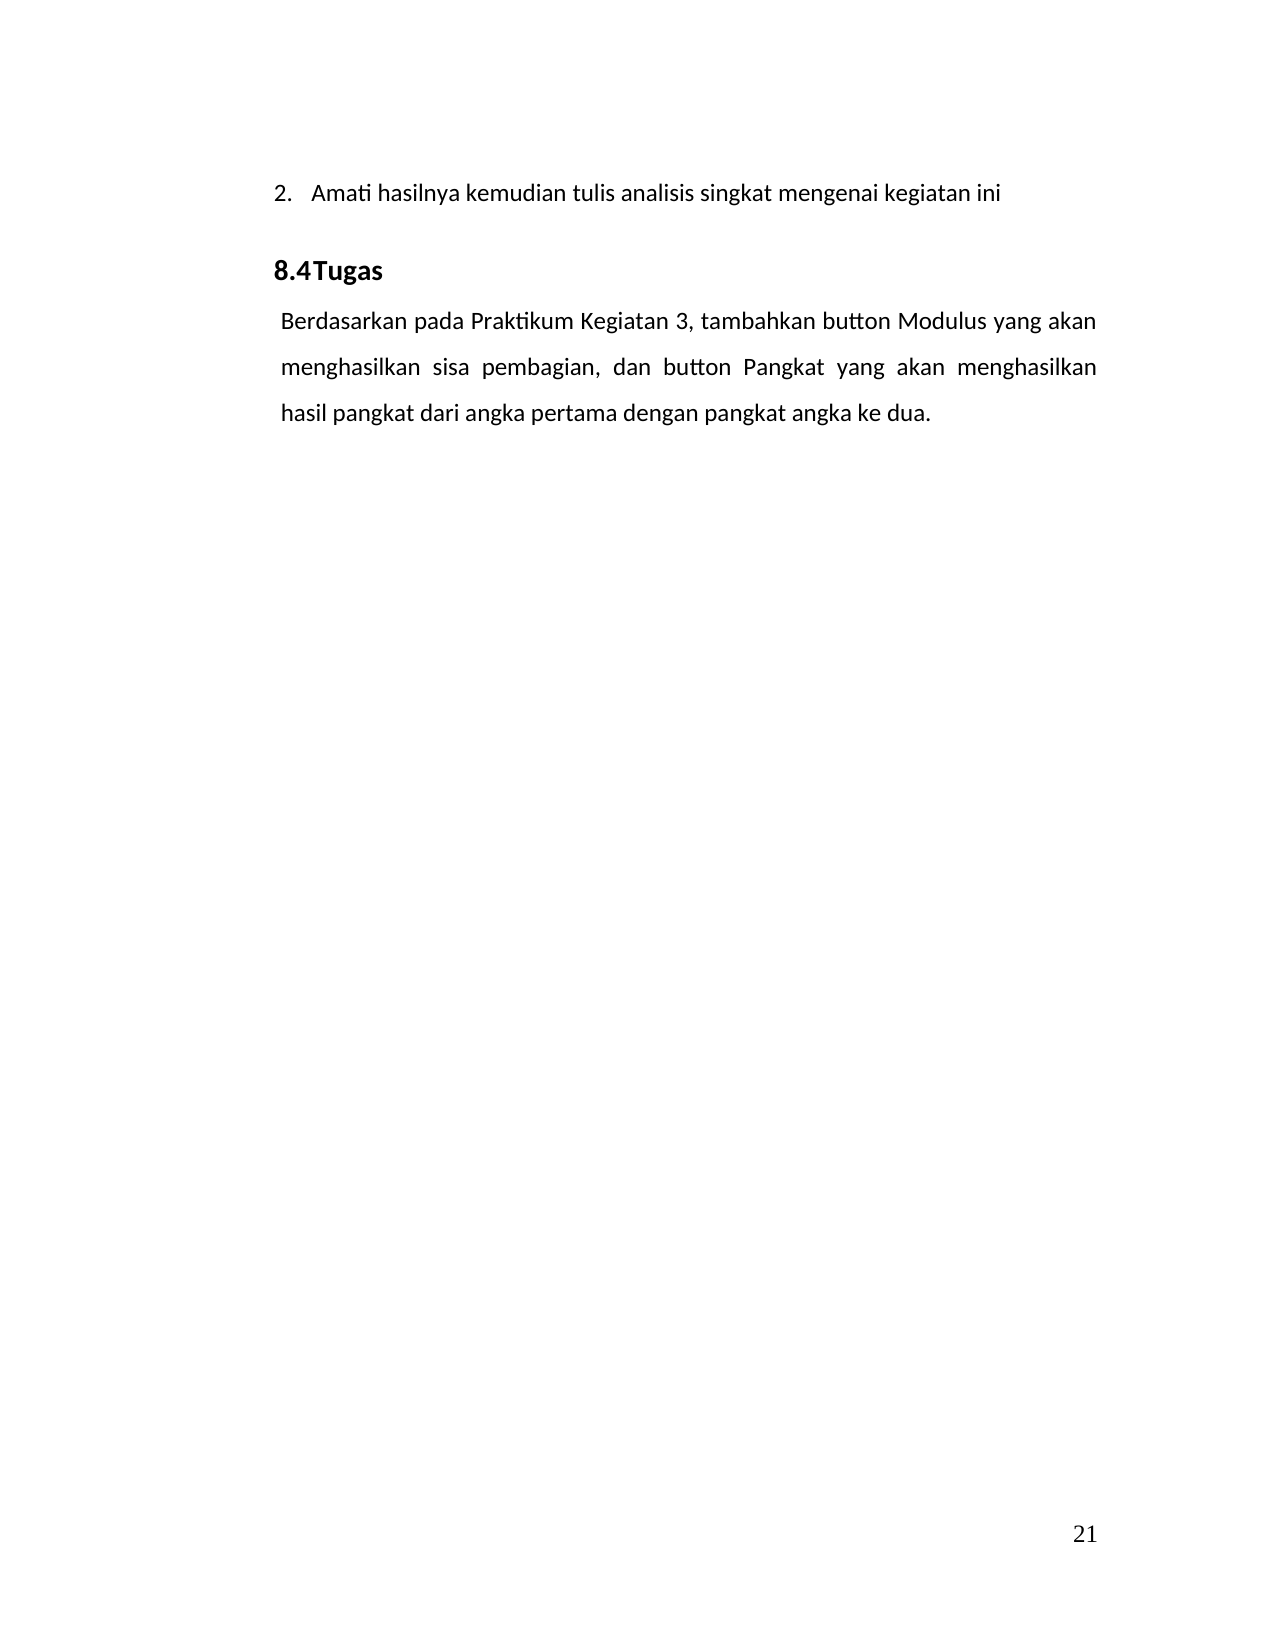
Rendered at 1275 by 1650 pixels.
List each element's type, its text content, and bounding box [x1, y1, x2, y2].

list Berdasarkan pada Praktikum Kegiatan 3, tambahkan button Modulus yang akan menghasilkan sisa pembagian, dan button Pangkat yang akan menghasilkan hasil pangkat dari angka pertama dengan pangkat angka ke dua. [281, 306, 1098, 427]
list Amati hasilnya kemudian tulis analisis singkat mengenai kegiatan ini [274, 177, 1098, 208]
subtitle Tugas [274, 252, 1098, 288]
